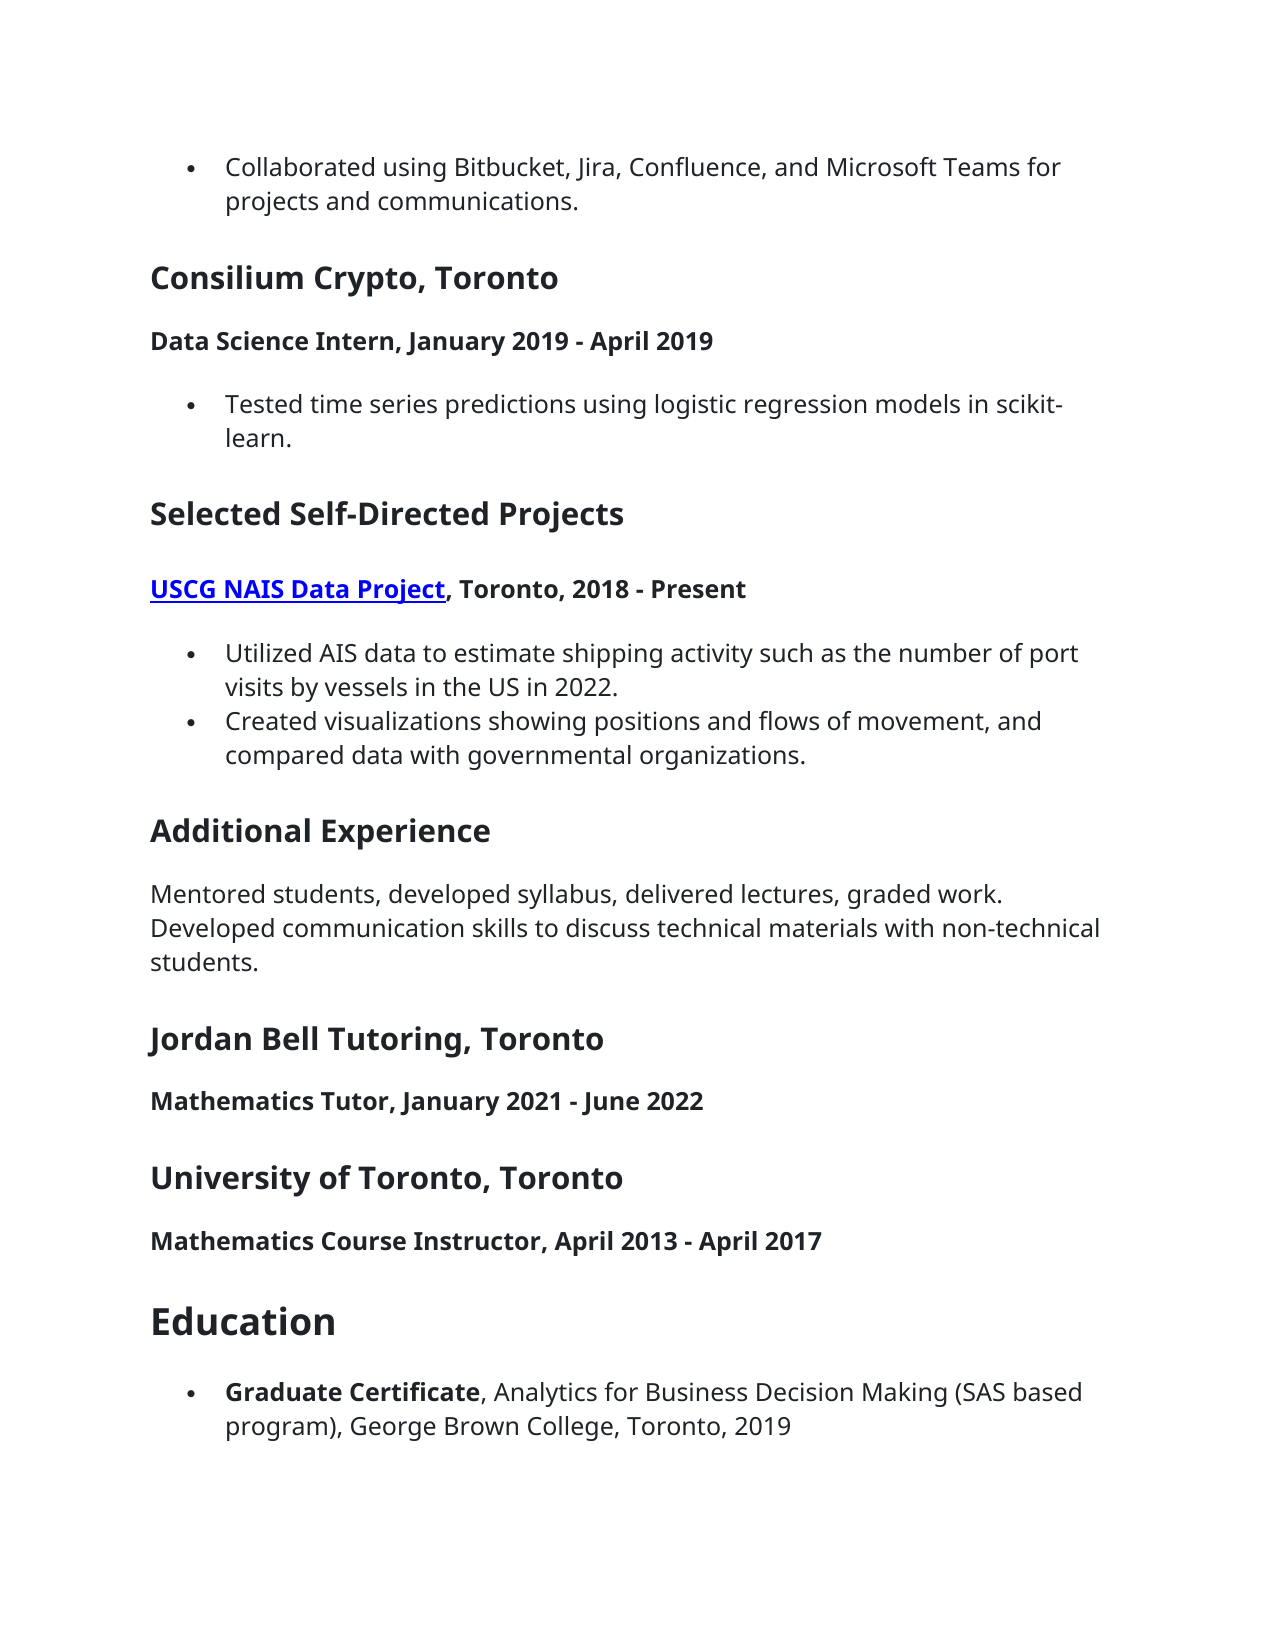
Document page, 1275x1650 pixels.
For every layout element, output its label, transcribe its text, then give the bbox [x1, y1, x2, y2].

text Mathematics Tutor, January 2021 - June 2022 [150, 1084, 1125, 1118]
text Jordan Bell Tutoring, Toronto [150, 1016, 1125, 1059]
text Mentored students, developed syllabus, delivered lectures, graded work. Developed communication skills to discuss technical materials with non-technical students. [150, 877, 1125, 979]
list Created visualizations showing positions and flows of movement, and compared data with governmental organizations. [187, 703, 1125, 772]
text Data Science Intern, January 2019 - April 2019 [150, 323, 1125, 357]
text Consilium Crypto, Toronto [150, 256, 1125, 298]
text Selected Self-Directed Projects [150, 492, 1125, 535]
text Additional Experience [150, 809, 1125, 852]
list Collaborated using Bitbucket, Jira, Confluence, and Microsoft Teams for projects and communications. [187, 150, 1125, 218]
text Education [150, 1295, 1125, 1346]
list Utilized AIS data to estimate shipping activity such as the number of port visits by vessels in the US in 2022. [187, 635, 1125, 703]
text USCG NAIS Data Project, Toronto, 2018 - Present [150, 572, 1125, 606]
list Graduate Certificate, Analytics for Business Decision Making (SAS based program), George Brown College, Toronto, 2019 [187, 1375, 1125, 1443]
text Mathematics Course Instructor, April 2013 - April 2017 [150, 1223, 1125, 1257]
list Tested time series predictions using logistic regression models in scikit-learn. [187, 386, 1125, 454]
text University of Toronto, Toronto [150, 1156, 1125, 1198]
